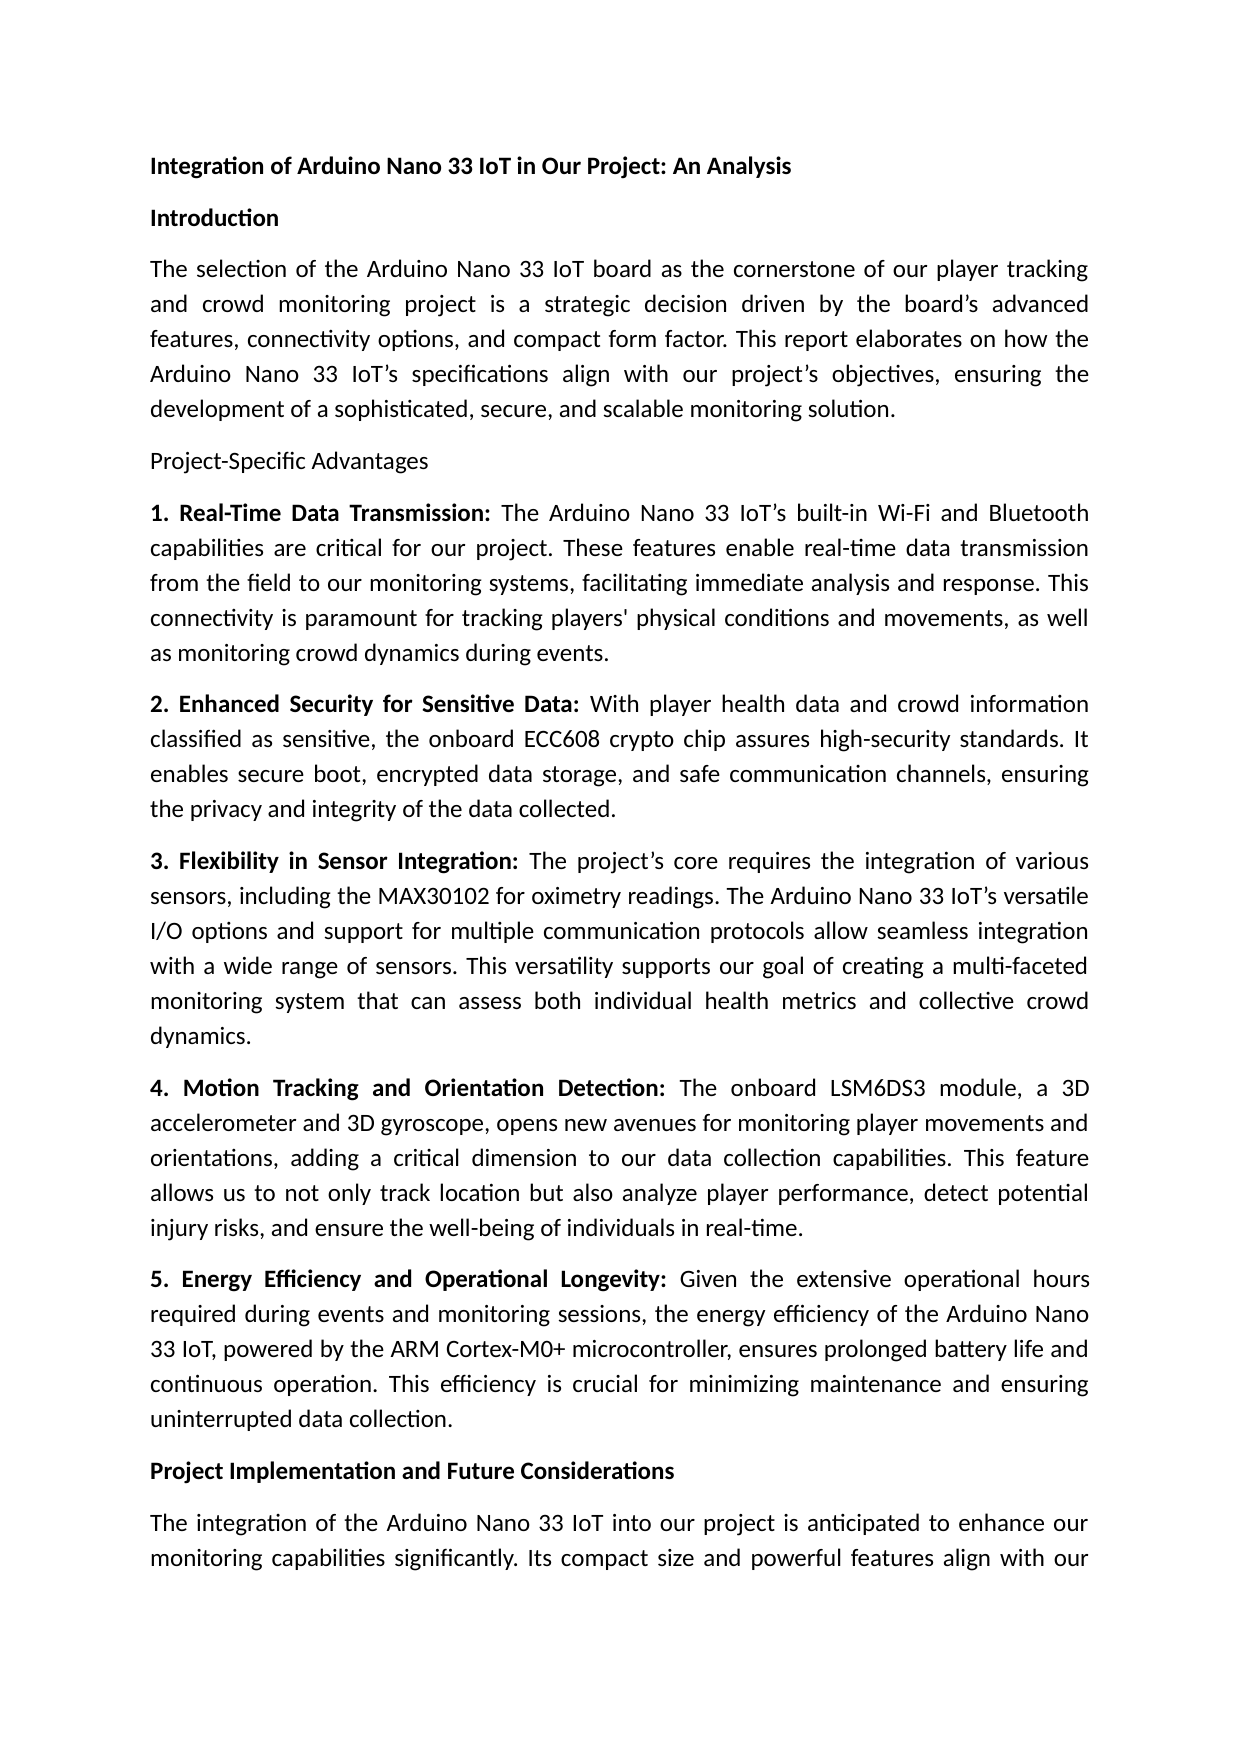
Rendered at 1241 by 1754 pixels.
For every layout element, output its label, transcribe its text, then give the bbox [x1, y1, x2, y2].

text Introduction [150, 202, 1090, 232]
text 5. Energy Efficiency and Operational Longevity: Given the extensive operational hours required during events and monitoring sessions, the energy efficiency of the Arduino Nano 33 IoT, powered by the ARM Cortex-M0+ microcontroller, ensures prolonged battery life and continuous operation. This efficiency is crucial for minimizing maintenance and ensuring uninterrupted data collection. [150, 1263, 1090, 1434]
text Project Implementation and Future Considerations [150, 1455, 1090, 1486]
text 2. Enhanced Security for Sensitive Data: With player health data and crowd information classified as sensitive, the onboard ECC608 crypto chip assures high-security standards. It enables secure boot, encrypted data storage, and safe communication channels, ensuring the privacy and integrity of the data collected. [150, 688, 1090, 824]
text Integration of Arduino Nano 33 IoT in Our Project: An Analysis [150, 150, 1090, 181]
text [150, 1507, 1090, 1572]
text 3. Flexibility in Sensor Integration: The project’s core requires the integration of various sensors, including the MAX30102 for oximetry readings. The Arduino Nano 33 IoT’s versatile I/O options and support for multiple communication protocols allow seamless integration with a wide range of sensors. This versatility supports our goal of creating a multi-faceted monitoring system that can assess both individual health metrics and collective crowd dynamics. [150, 845, 1090, 1051]
text 4. Motion Tracking and Orientation Detection: The onboard LSM6DS3 module, a 3D accelerometer and 3D gyroscope, opens new avenues for monitoring player movements and orientations, adding a critical dimension to our data collection capabilities. This feature allows us to not only track location but also analyze player performance, detect potential injury risks, and ensure the well-being of individuals in real-time. [150, 1072, 1090, 1242]
text Project-Specific Advantages [150, 445, 1090, 476]
text 1. Real-Time Data Transmission: The Arduino Nano 33 IoT’s built-in Wi-Fi and Bluetooth capabilities are critical for our project. These features enable real-time data transmission from the field to our monitoring systems, facilitating immediate analysis and response. This connectivity is paramount for tracking players' physical conditions and movements, as well as monitoring crowd dynamics during events. [150, 497, 1090, 667]
text The selection of the Arduino Nano 33 IoT board as the cornerstone of our player tracking and crowd monitoring project is a strategic decision driven by the board’s advanced features, connectivity options, and compact form factor. This report elaborates on how the Arduino Nano 33 IoT’s specifications align with our project’s objectives, ensuring the development of a sophisticated, secure, and scalable monitoring solution. [150, 253, 1090, 424]
